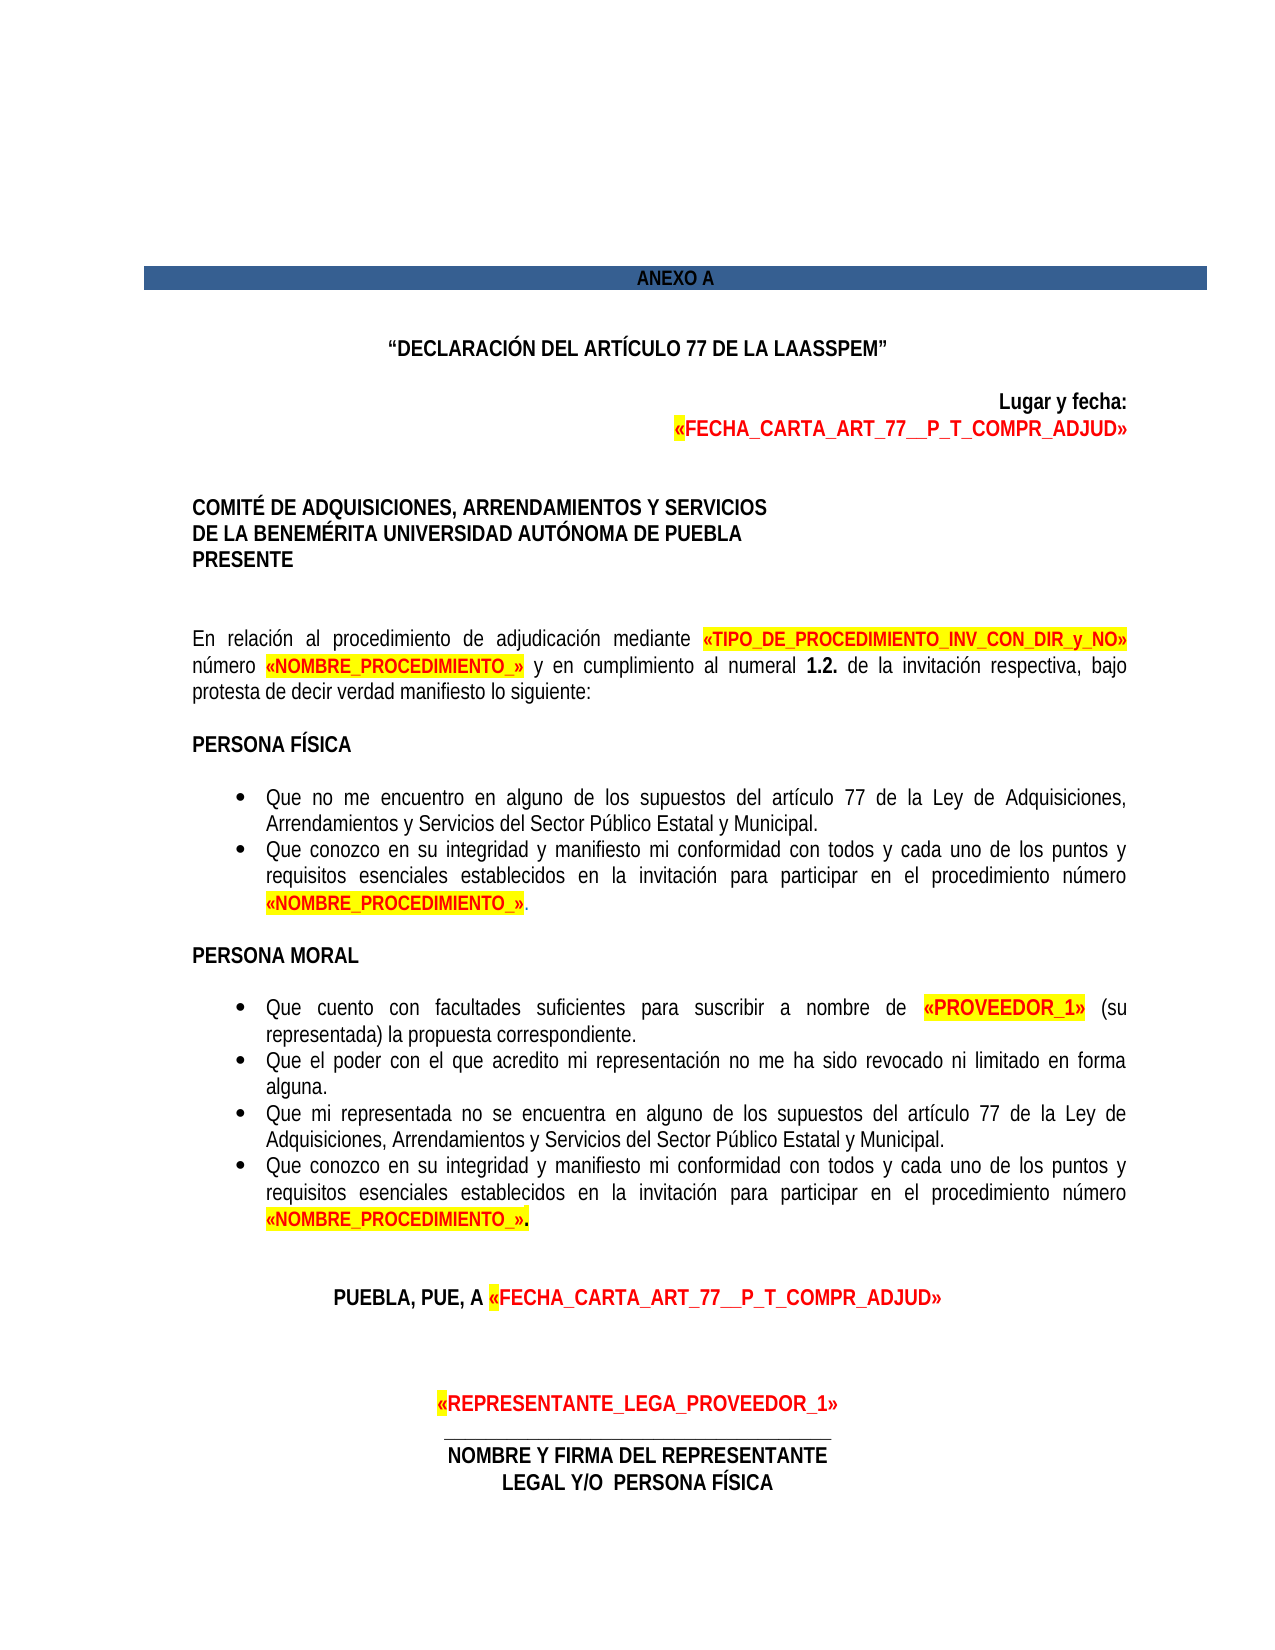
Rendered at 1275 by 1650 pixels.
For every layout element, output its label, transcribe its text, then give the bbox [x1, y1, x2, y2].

text PRESENTE [192, 546, 1127, 573]
text NOMBRE Y FIRMA DEL REPRESENTANTE [148, 1442, 1127, 1469]
text «REPRESENTANTE_LEGA_PROVEEDOR_1» [148, 1389, 1127, 1416]
list PERSONA FÍSICA [192, 731, 1127, 757]
text “DECLARACIÓN DEL ARTÍCULO 77 DE LA LAASSPEM” [148, 335, 1127, 362]
list Que mi representada no se encuentra en alguno de los supuestos del artículo 77 de la Ley de Adquisiciones, Arrendamientos y Servicios del Sector Público Estatal y Municipal. [236, 1100, 1127, 1152]
list Que conozco en su integridad y manifiesto mi conformidad con todos y cada uno de los puntos y requisitos esenciales establecidos en la invitación para participar en el procedimiento número «NOMBRE_PROCEDIMIENTO_». [236, 836, 1127, 915]
text PUEBLA, PUE, A «FECHA_CARTA_ART_77__P_T_COMPR_ADJUD» [499, 1284, 1127, 1311]
text _____________________________________ [148, 1416, 1127, 1442]
text En relación al procedimiento de adjudicación mediante «TIPO_DE_PROCEDIMIENTO_INV_CON_DIR_y_NO» número «NOMBRE_PROCEDIMIENTO_» y en cumplimiento al numeral 1.2. de la invitación respectiva, bajo protesta de decir verdad manifiesto lo siguiente: [192, 625, 1127, 704]
text Lugar y fecha: «FECHA_CARTA_ART_77__P_T_COMPR_ADJUD» [148, 388, 1127, 441]
text LEGAL Y/O PERSONA FÍSICA [148, 1469, 1127, 1495]
list Que el poder con el que acredito mi representación no me ha sido revocado ni limitado en forma alguna. [236, 1047, 1127, 1100]
list Que conozco en su integridad y manifiesto mi conformidad con todos y cada uno de los puntos y requisitos esenciales establecidos en la invitación para participar en el procedimiento número «NOMBRE_PROCEDIMIENTO_». [236, 1152, 1127, 1231]
text PUEBLA, PUE, A «FECHA_CARTA_ART_77__P_T_COMPR_ADJUD» [148, 1284, 489, 1311]
list Que no me encuentro en alguno de los supuestos del artículo 77 de la Ley de Adquisiciones, Arrendamientos y Servicios del Sector Público Estatal y Municipal. [236, 783, 1127, 836]
table_header ANEXO A [144, 266, 1207, 290]
list PERSONA MORAL [192, 942, 1127, 968]
list Que cuento con facultades suficientes para suscribir a nombre de «PROVEEDOR_1» (su representada) la propuesta correspondiente. [236, 994, 1127, 1047]
text COMITÉ DE ADQUISICIONES, ARRENDAMIENTOS Y SERVICIOS [192, 493, 1127, 520]
text DE LA BENEMÉRITA UNIVERSIDAD AUTÓNOMA DE PUEBLA [192, 520, 1127, 546]
